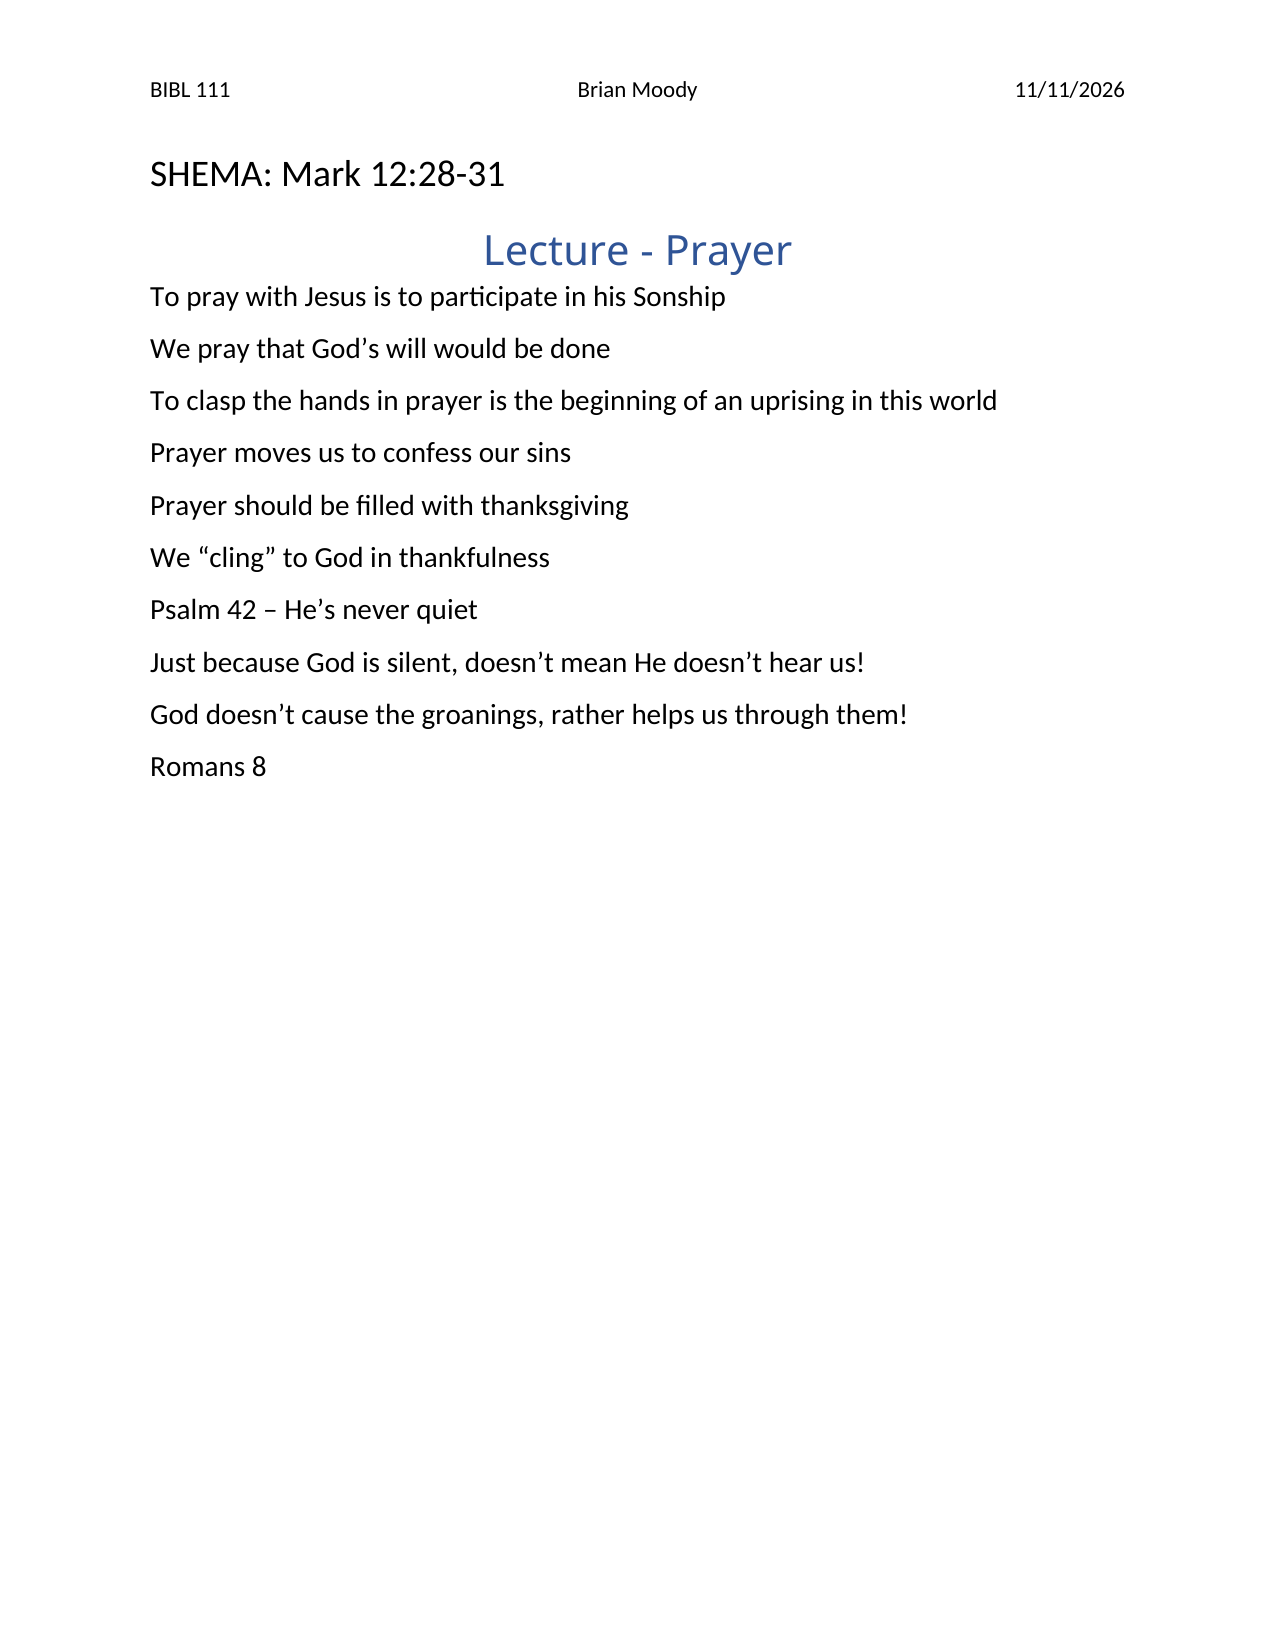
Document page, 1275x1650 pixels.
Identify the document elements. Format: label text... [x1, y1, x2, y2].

subtitle Lecture - Prayer [150, 221, 1125, 278]
text To pray with Jesus is to participate in his Sonship [150, 278, 1125, 313]
text Psalm 42 – He’s never quiet [150, 591, 1125, 627]
text Just because God is silent, doesn’t mean He doesn’t hear us! [150, 644, 1125, 679]
text Prayer moves us to confess our sins [150, 434, 1125, 470]
text Romans 8 [150, 748, 1125, 784]
text God doesn’t cause the groanings, rather helps us through them! [150, 696, 1125, 732]
text SHEMA: Mark 12:28-31 [150, 150, 1125, 196]
text We pray that God’s will would be done [150, 330, 1125, 366]
text Prayer should be filled with thanksgiving [150, 487, 1125, 522]
text We “cling” to God in thankfulness [150, 539, 1125, 575]
text To clasp the hands in prayer is the beginning of an uprising in this world [150, 382, 1125, 418]
